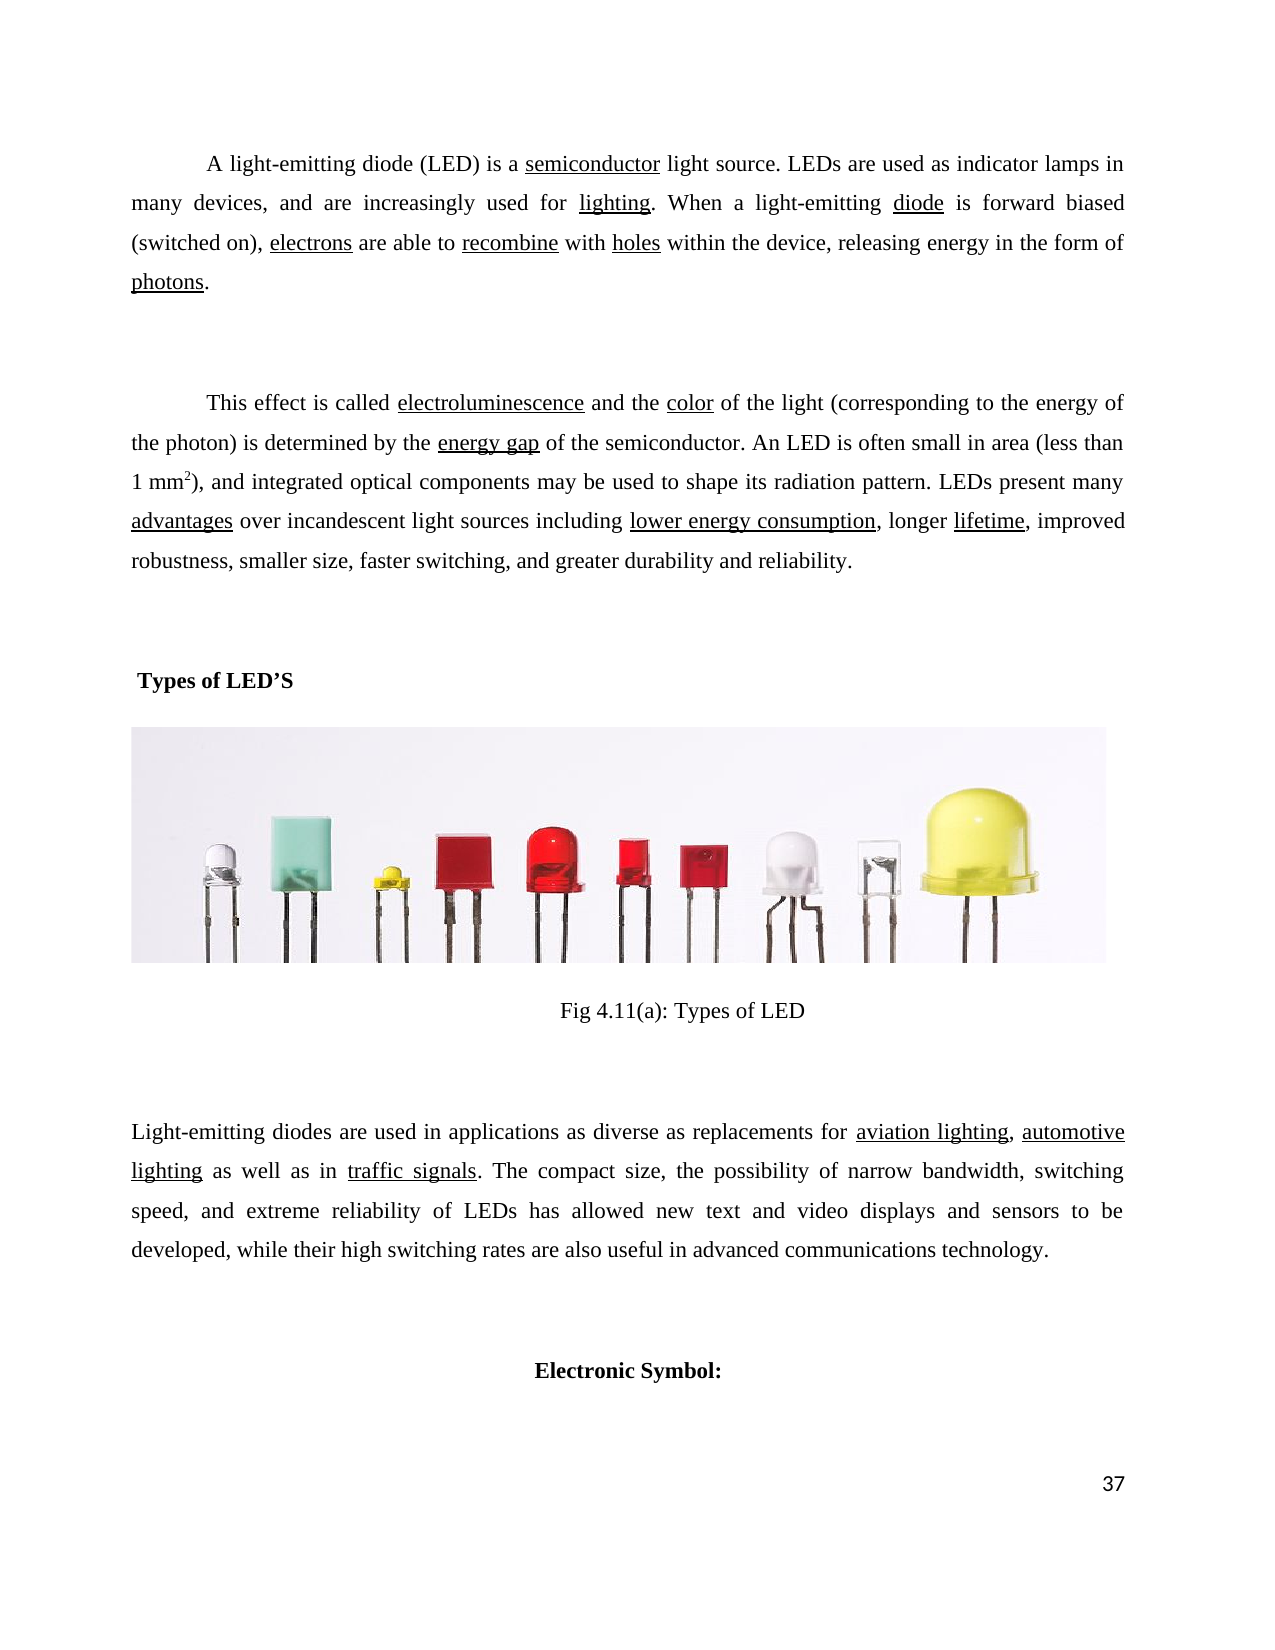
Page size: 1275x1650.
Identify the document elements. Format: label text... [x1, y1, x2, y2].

text A light-emitting diode (LED) is a semiconductor light source. LEDs are used as indicator lamps in many devices, and are increasingly used for lighting. When a light-emitting diode is forward biased (switched on), electrons are able to recombine with holes within the device, releasing energy in the form of photons. [131, 150, 1125, 295]
text Types of LED’S [131, 668, 1125, 694]
text Fig 4.11(a): Types of LED [131, 997, 1125, 1023]
text This effect is called electroluminescence and the color of the light (corresponding to the energy of the photon) is determined by the energy gap of the semiconductor. An LED is often small in area (less than 1 mm2), and integrated optical components may be used to shape its radiation pattern. LEDs present many advantages over incandescent light sources including lower energy consumption, longer lifetime, improved robustness, smaller size, faster switching, and greater durability and reliability. [131, 389, 1125, 573]
text Electronic Symbol: [131, 1357, 1125, 1383]
text Light-emitting diodes are used in applications as diverse as replacements for aviation lighting, automotive lighting as well as in traffic signals. The compact size, the possibility of narrow bandwidth, switching speed, and extreme reliability of LEDs has allowed new text and video displays and sensors to be developed, while their high switching rates are also useful in advanced communications technology. [131, 1118, 1125, 1262]
picture [131, 727, 1107, 963]
